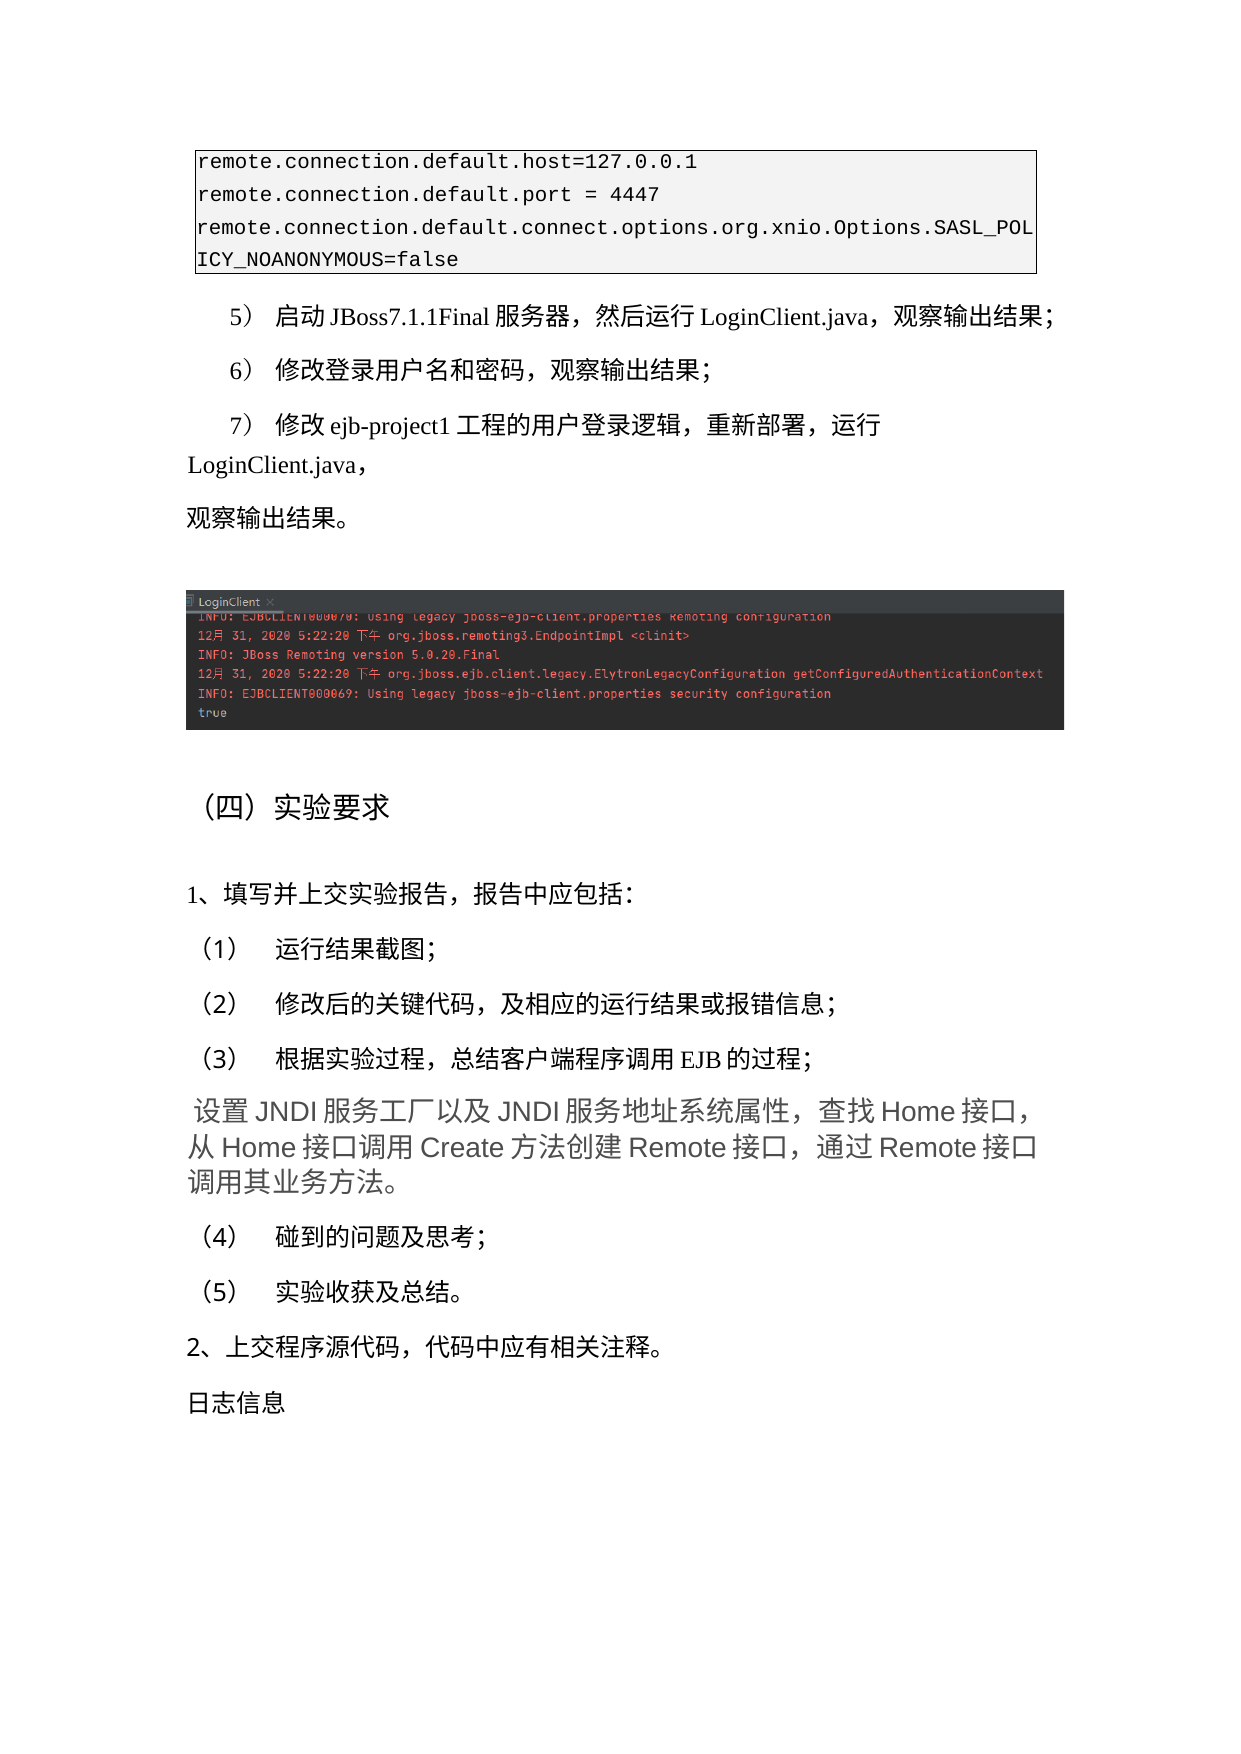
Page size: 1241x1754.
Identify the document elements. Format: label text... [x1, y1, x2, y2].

text remote.connection.default.connect.options.org.xnio.Options.SASL_POL [196, 216, 1036, 240]
list 日志信息 [186, 1383, 1066, 1419]
list 实验收获及总结。 [187, 1273, 1066, 1309]
list 上交程序源代码，代码中应有相关注释。 [186, 1328, 1066, 1364]
list 根据实验过程，总结客户端程序调用EJB的过程； [187, 1040, 1066, 1076]
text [196, 151, 1036, 208]
text 1、填写并上交实验报告，报告中应包括： [186, 874, 1066, 911]
list 修改登录用户名和密码，观察输出结果； [187, 350, 1066, 386]
text ICY_NOANONYMOUS=false [196, 248, 1036, 273]
list 运行结果截图； [187, 929, 1066, 966]
list 设置JNDI服务工厂以及JNDI服务地址系统属性，查找Home接口，从Home接口调用Create方法创建Remote接口，通过Remote接口调用其业务方法。 [187, 1095, 1066, 1199]
list 修改后的关键代码，及相应的运行结果或报错信息； [187, 985, 1066, 1021]
text 观察输出结果。 [186, 499, 1066, 535]
list 碰到的问题及思考； [187, 1217, 1066, 1254]
picture [186, 590, 1065, 730]
list 启动JBoss7.1.1Final服务器，然后运行LoginClient.java，观察输出结果； [187, 296, 1066, 332]
subtitle （四）实验要求 [186, 784, 1066, 827]
list 修改ejb-project1工程的用户登录逻辑，重新部署，运行LoginClient.java， [187, 405, 1066, 481]
